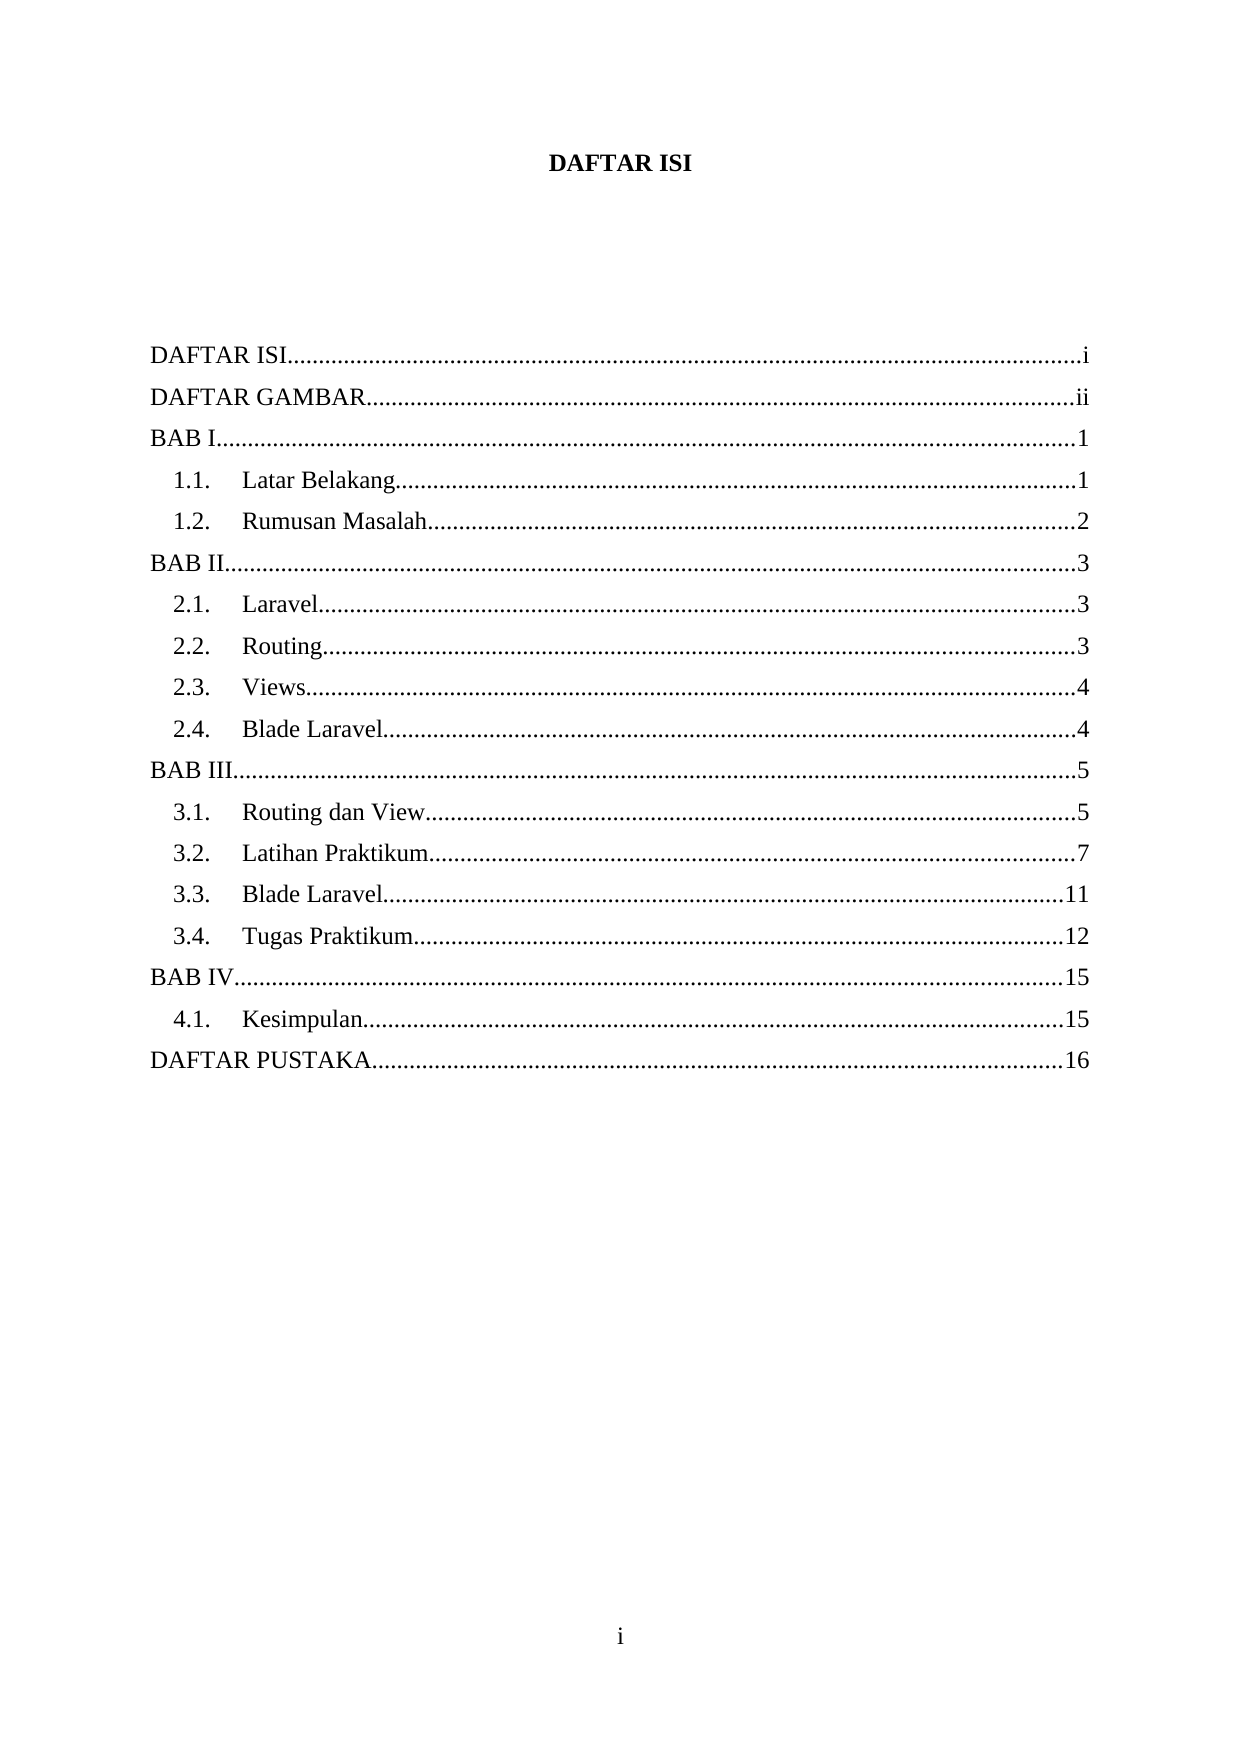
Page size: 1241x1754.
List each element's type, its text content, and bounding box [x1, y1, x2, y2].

text i [139, 1621, 1101, 1650]
subtitle DAFTAR ISI [209, 148, 1032, 177]
